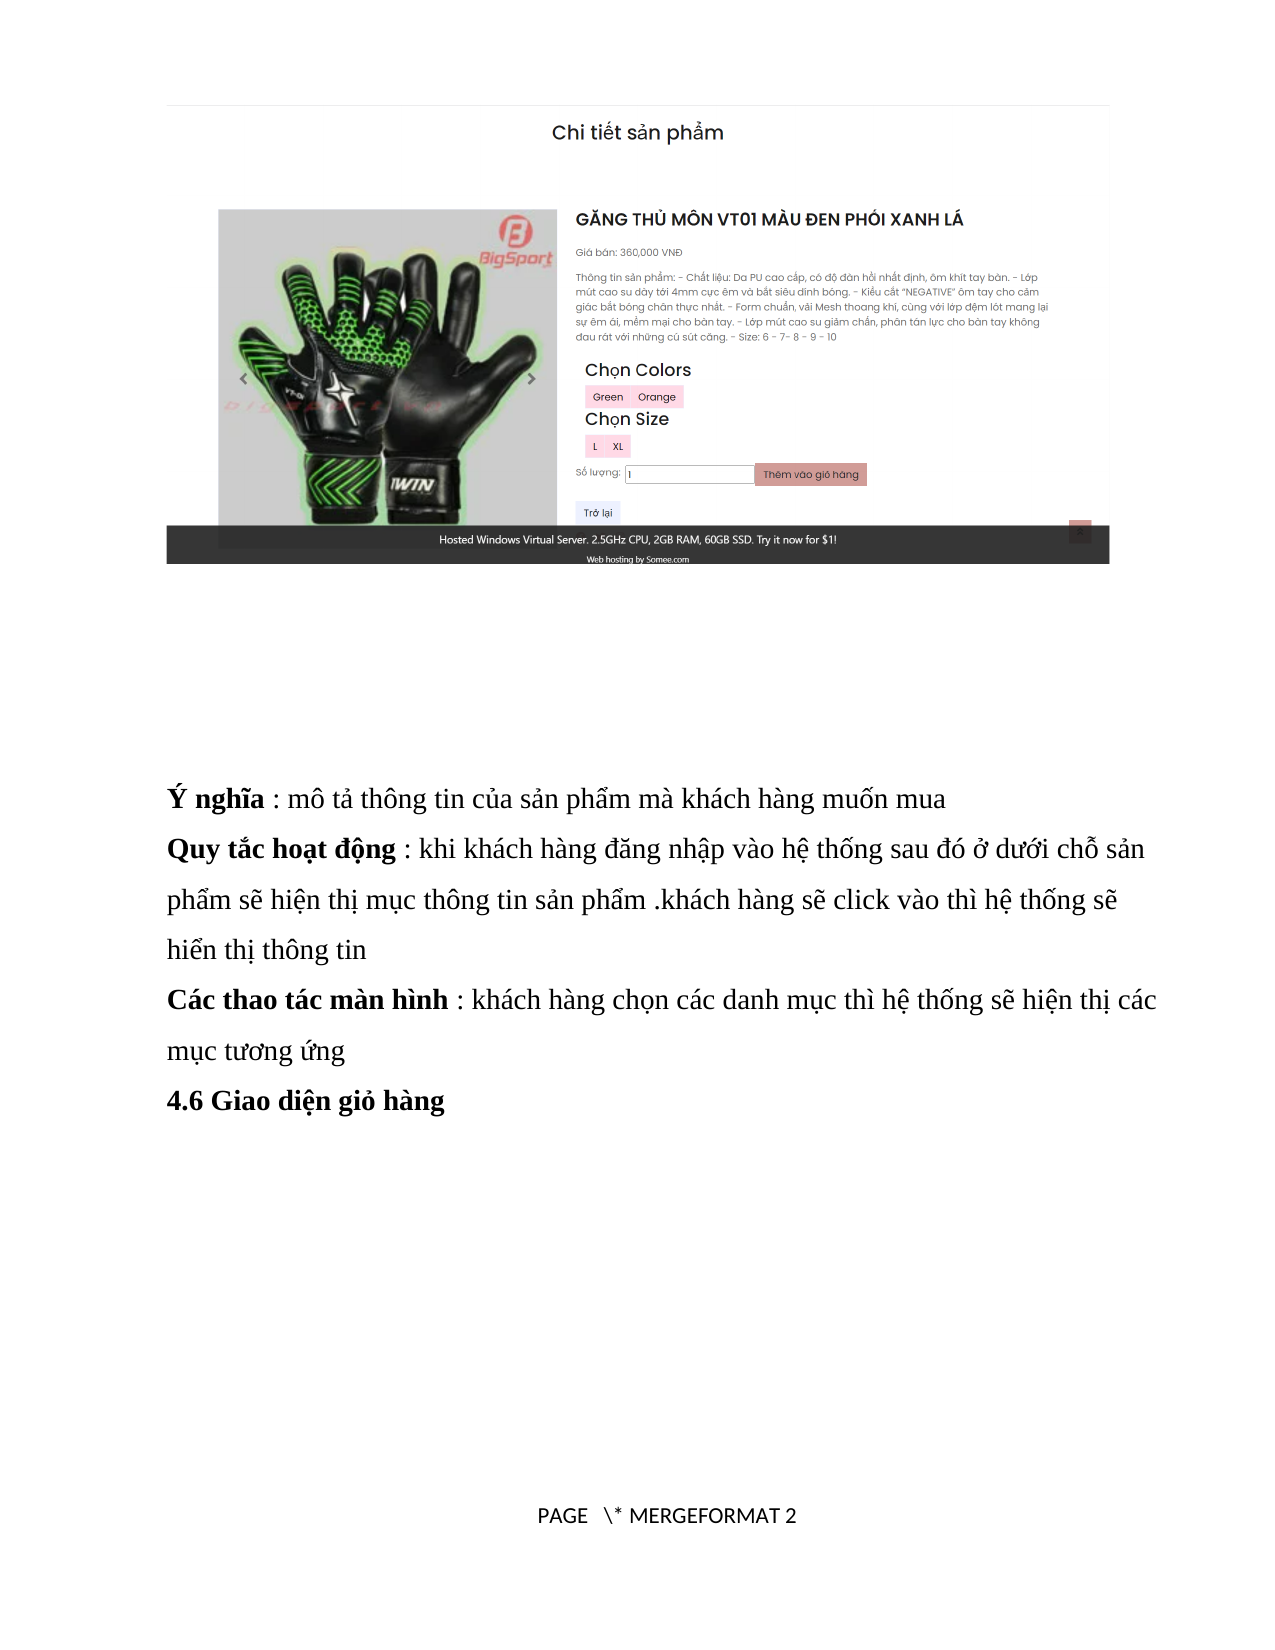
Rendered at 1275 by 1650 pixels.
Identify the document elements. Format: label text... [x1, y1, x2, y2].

text 4.6 Giao diện giỏ hàng [167, 1083, 1162, 1117]
text Quy tắc hoạt động : khi khách hàng đăng nhập vào hệ thống sau đó ở dưới chỗ sản phẩm sẽ hiện thị mục thông tin sản phẩm .khách hàng sẽ click vào thì hệ thống sẽ hiển thị thông tin [167, 832, 1162, 966]
picture [166, 104, 1110, 564]
text Ý nghĩa : mô tả thông tin của sản phẩm mà khách hàng muốn mua [167, 781, 1162, 815]
text Các thao tác màn hình : khách hàng chọn các danh mục thì hệ thống sẽ hiện thị các mục tương ứng [167, 982, 1162, 1066]
